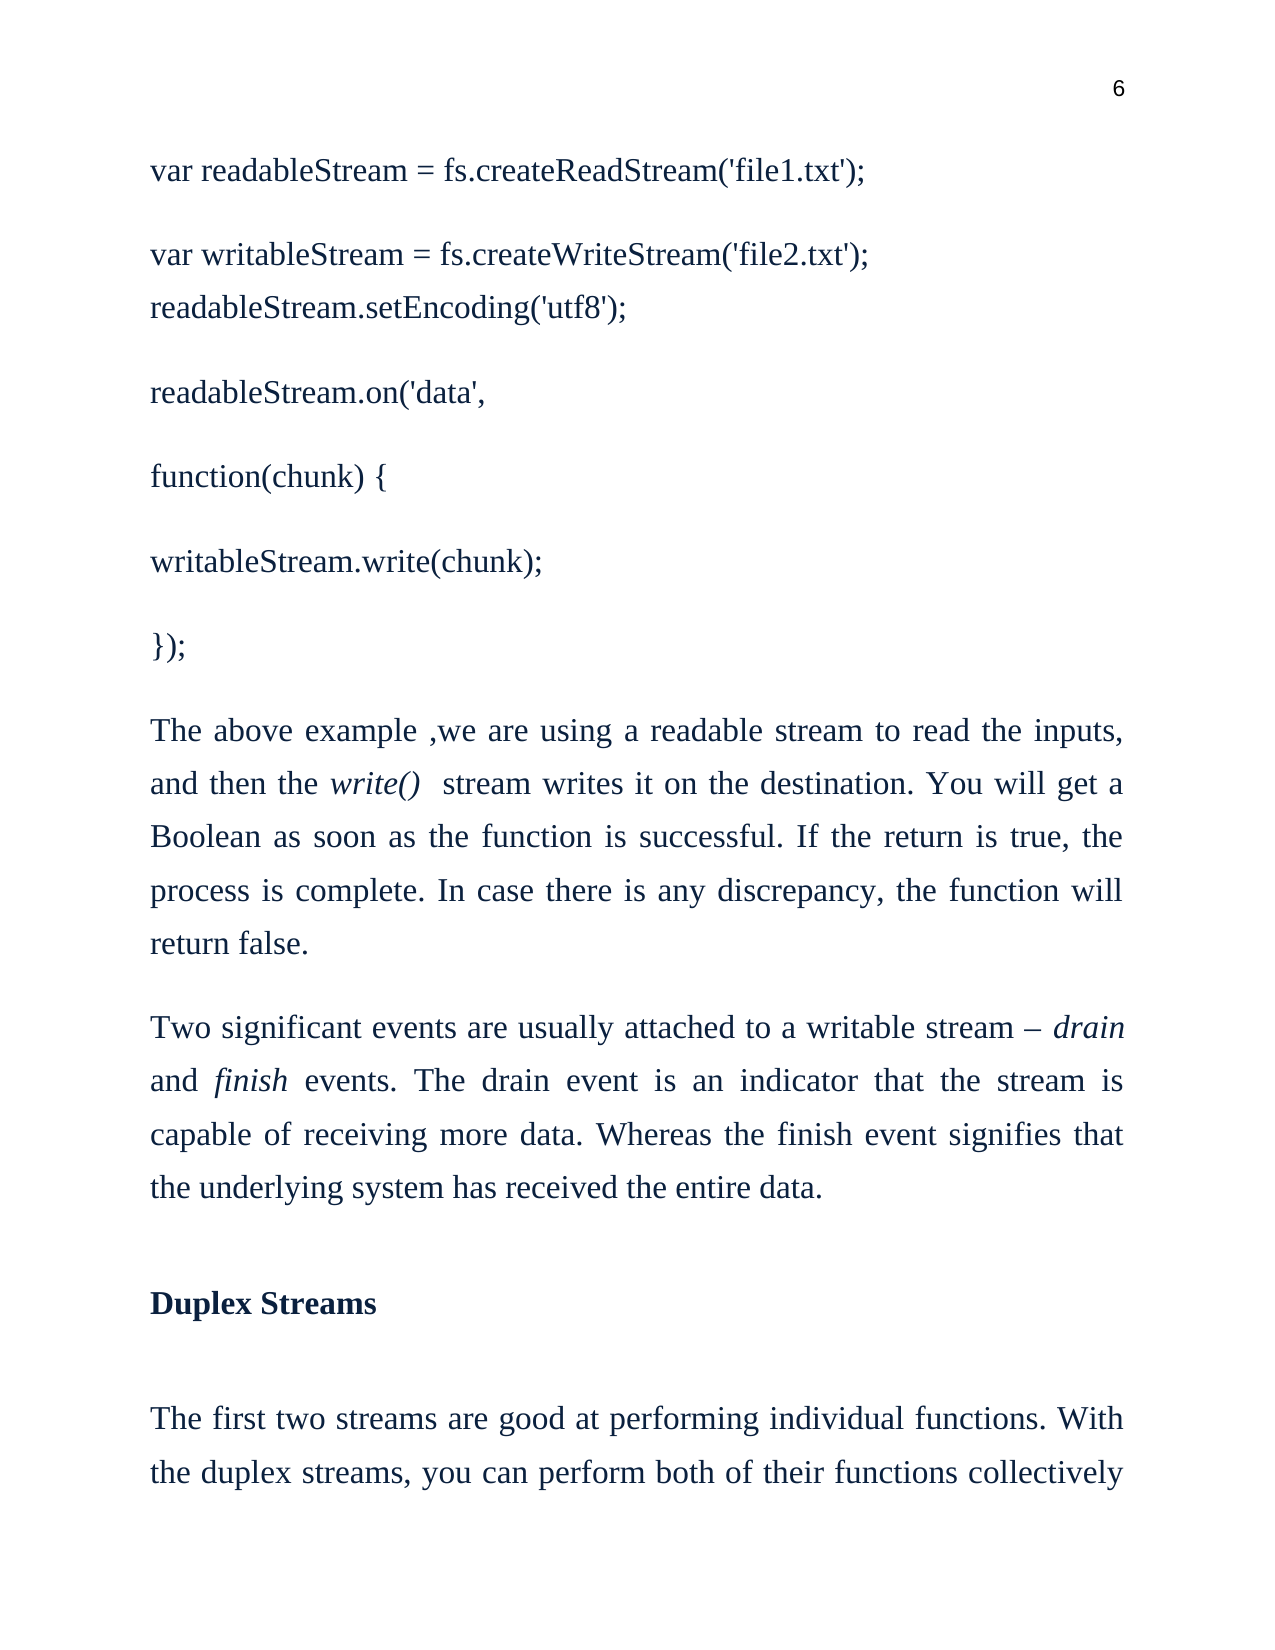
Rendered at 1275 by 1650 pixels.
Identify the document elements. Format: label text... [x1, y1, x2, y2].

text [150, 1399, 1125, 1490]
text var writableStream = fs.createWriteStream('file2.txt'); readableStream.setEncoding('utf8'); [150, 234, 1125, 326]
text Two significant events are usually attached to a writable stream – drain and finish events. The drain event is an indicator that the stream is capable of receiving more data. Whereas the finish event signifies that the underlying system has received the entire data. [150, 1007, 1125, 1206]
text readableStream.on('data', [150, 372, 1125, 411]
text The above example ,we are using a readable stream to read the inputs, and then the write() stream writes it on the destination. You will get a Boolean as soon as the function is successful. If the return is true, the process is complete. In case there is any discrepancy, the function will return false. [150, 710, 1125, 961]
text }); [150, 626, 1125, 664]
text var readableStream = fs.createReadStream('file1.txt'); [150, 150, 1125, 188]
text writableStream.write(chunk); [150, 541, 1125, 579]
text Duplex Streams [150, 1283, 1125, 1321]
text function(chunk) { [150, 457, 1125, 495]
